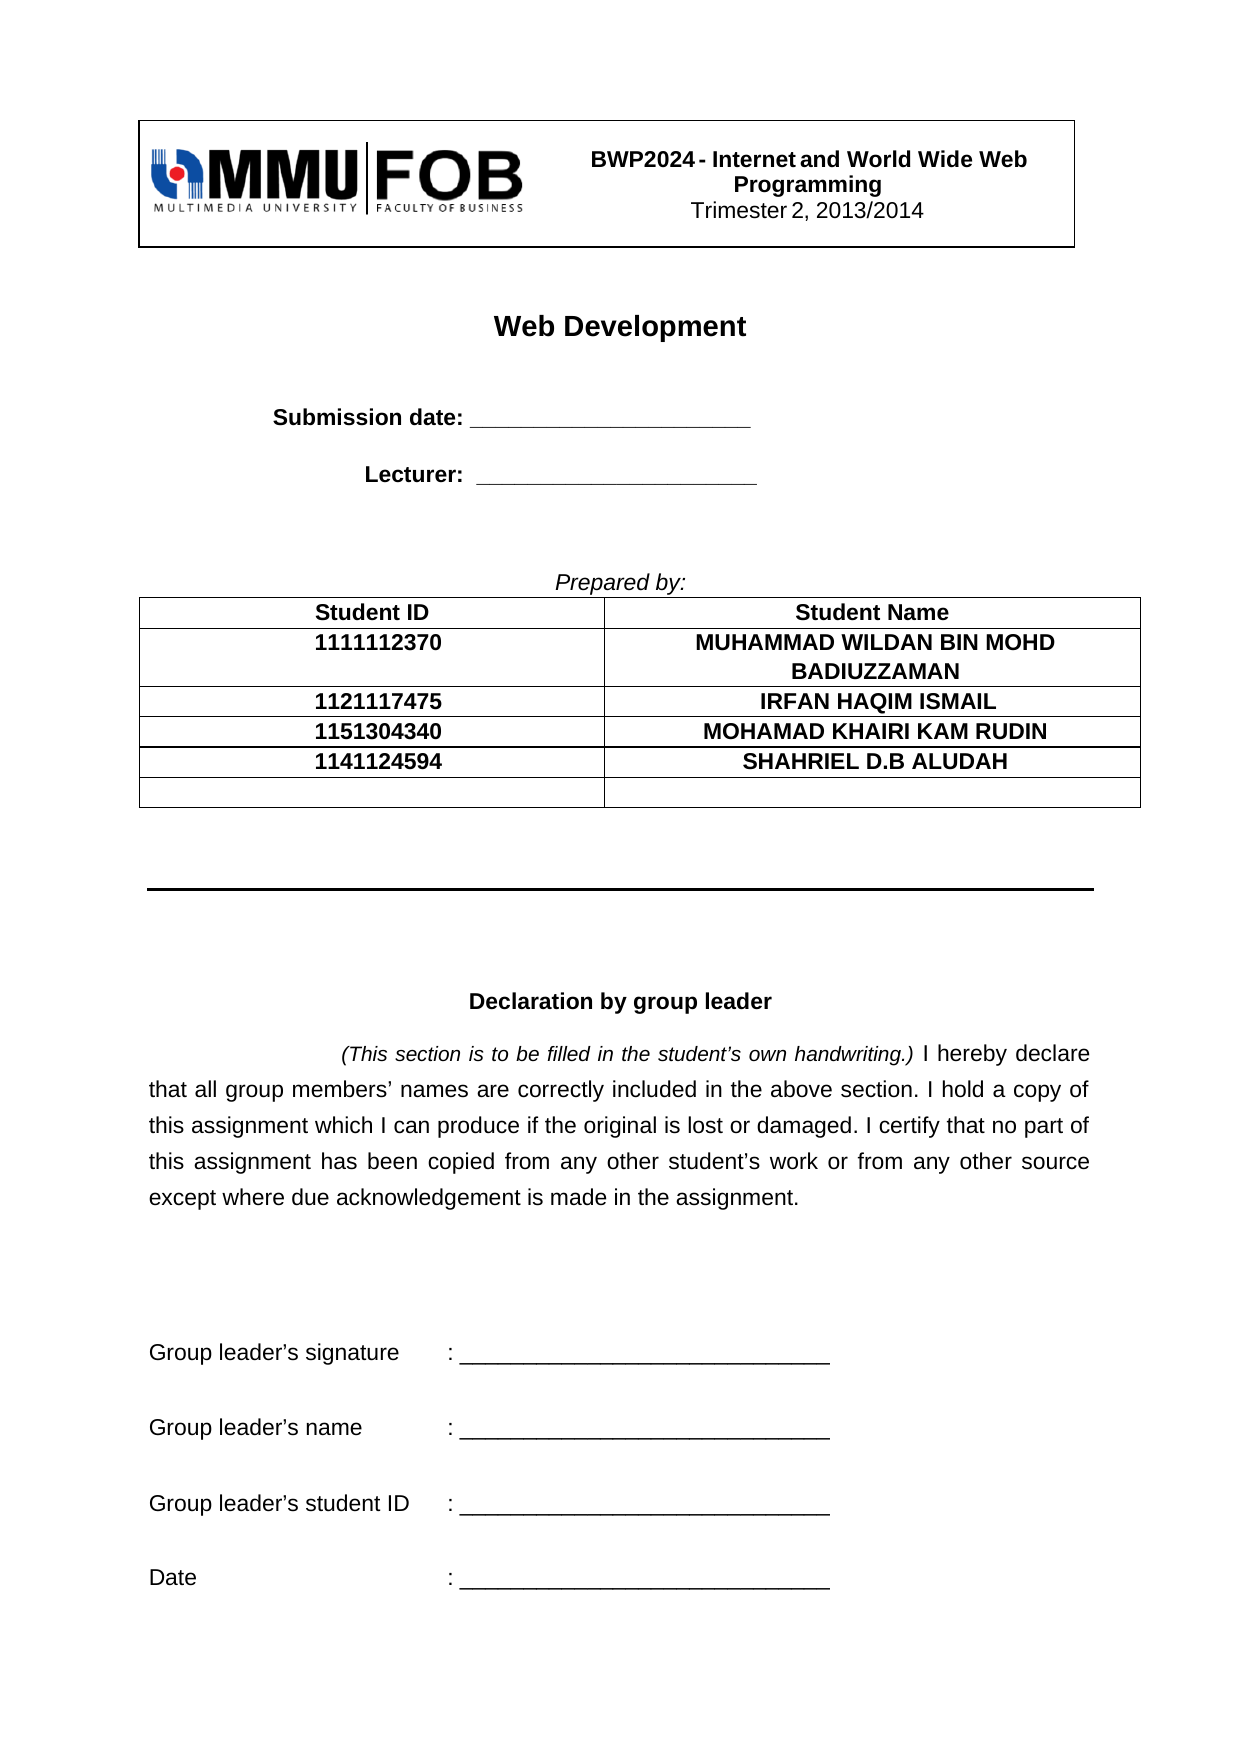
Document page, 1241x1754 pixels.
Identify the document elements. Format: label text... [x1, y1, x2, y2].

text (This section is to be filled in the student’s own handwriting.) I hereby declare that all group members’ names are correctly included in the above section. I hold a copy of this assignment which I can produce if the original is lost or damaged. I certify that no part of this assignment has been copied from any other student’s work or from any other source except where due acknowledgement is made in the assignment. [148, 1039, 1090, 1210]
table_header Student Name [605, 598, 1140, 627]
table_cell 1141124594 [140, 748, 604, 777]
table_cell SHAHRIEL D.B ALUDAH [605, 748, 1140, 777]
text Submission date: ______________________ [273, 404, 1090, 430]
text Group leader’s name : _____________________________ [148, 1414, 1090, 1440]
text Date : _____________________________ [148, 1564, 1090, 1590]
table_header Student ID [140, 598, 604, 627]
table_cell MOHAMAD KHAIRI KAM RUDIN [605, 717, 1140, 746]
text Group leader’s signature : _____________________________ [148, 1338, 1090, 1365]
table_cell 1121117475 [140, 687, 604, 716]
text Prepared by: [150, 569, 1090, 595]
table_cell 1151304340 [140, 717, 604, 746]
text Lecturer: ______________________ [364, 461, 1090, 487]
table_cell IRFAN HAQIM ISMAIL [605, 687, 1140, 716]
table_cell 1111112370 [140, 629, 604, 686]
subtitle Declaration by group leader [150, 988, 1090, 1014]
picture [149, 141, 523, 215]
table_cell [140, 778, 604, 807]
text Group leader’s student ID : _____________________________ [148, 1490, 1090, 1516]
table_cell [605, 778, 1140, 807]
subtitle Web Development [233, 309, 1008, 343]
table_cell MUHAMMAD WILDAN BIN MOHD BADIUZZAMAN [605, 629, 1140, 686]
